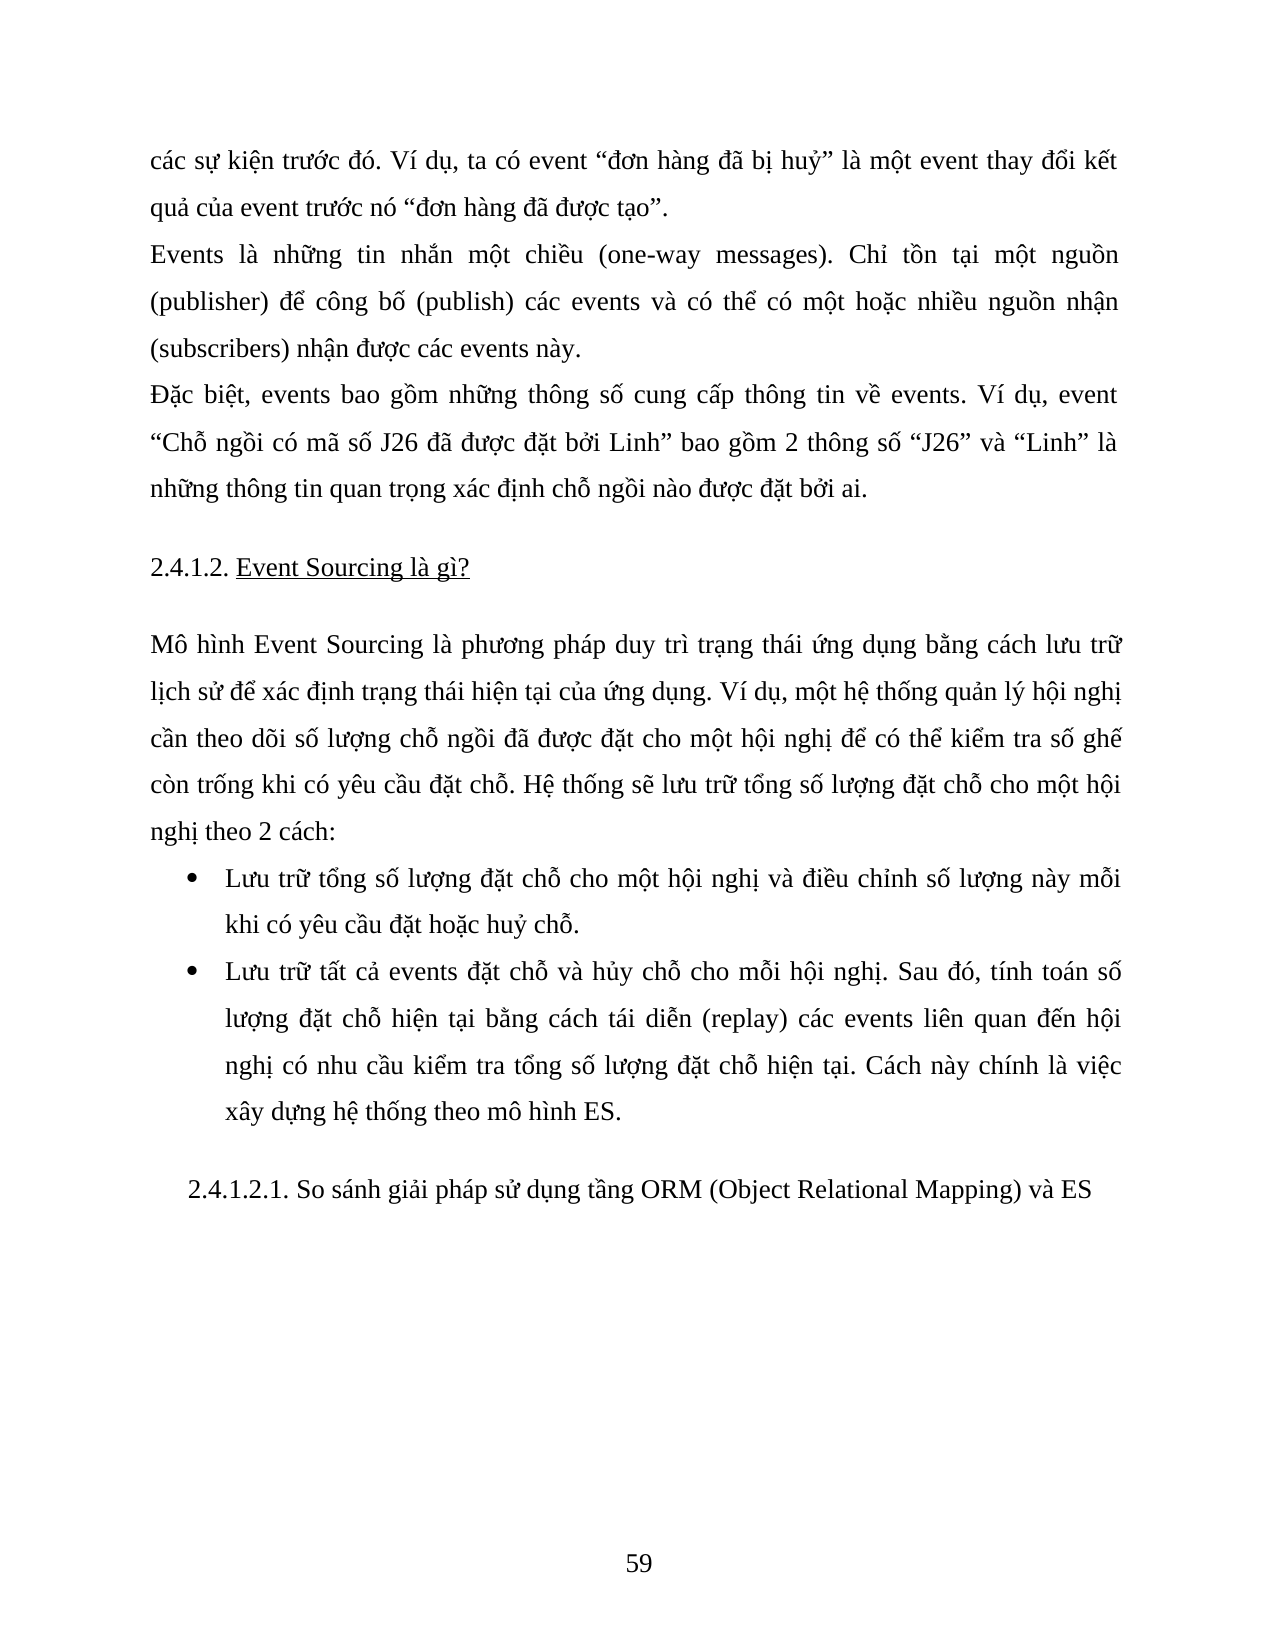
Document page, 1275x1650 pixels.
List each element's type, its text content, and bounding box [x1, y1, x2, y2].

list Lưu trữ tổng số lượng đặt chỗ cho một hội nghị và điều chỉnh số lượng này mỗi khi có yêu cầu đặt hoặc huỷ chỗ. [187, 862, 1122, 940]
list Lưu trữ tất cả events đặt chỗ và hủy chỗ cho mỗi hội nghị. Sau đó, tính toán số lượng đặt chỗ hiện tại bằng cách tái diễn (replay) các events liên quan đến hội nghị có nhu cầu kiểm tra tổng số lượng đặt chỗ hiện tại. Cách này chính là việc xây dựng hệ thống theo mô hình ES. [187, 955, 1122, 1127]
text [150, 144, 1120, 222]
subtitle Event Sourcing là gì? [150, 551, 1137, 582]
text Events là những tin nhắn một chiều (one-way messages). Chỉ tồn tại một nguồn (publisher) để công bố (publish) các events và có thể có một hoặc nhiều nguồn nhận (subscribers) nhận được các events này. [150, 238, 1120, 363]
subtitle So sánh giải pháp sử dụng tầng ORM (Object Relational Mapping) và ES [188, 1173, 1137, 1204]
text Đặc biệt, events bao gồm những thông số cung cấp thông tin về events. Ví dụ, event “Chỗ ngồi có mã số J26 đã được đặt bởi Linh” bao gồm 2 thông số “J26” và “Linh” là những thông tin quan trọng xác định chỗ ngồi nào được đặt bởi ai. [150, 379, 1120, 504]
text Mô hình Event Sourcing là phương pháp duy trì trạng thái ứng dụng bằng cách lưu trữ lịch sử để xác định trạng thái hiện tại của ứng dụng. Ví dụ, một hệ thống quản lý hội nghị cần theo dõi số lượng chỗ ngồi đã được đặt cho một hội nghị để có thể kiểm tra số ghế còn trống khi có yêu cầu đặt chỗ. Hệ thống sẽ lưu trữ tổng số lượng đặt chỗ cho một hội nghị theo 2 cách: [150, 628, 1122, 846]
